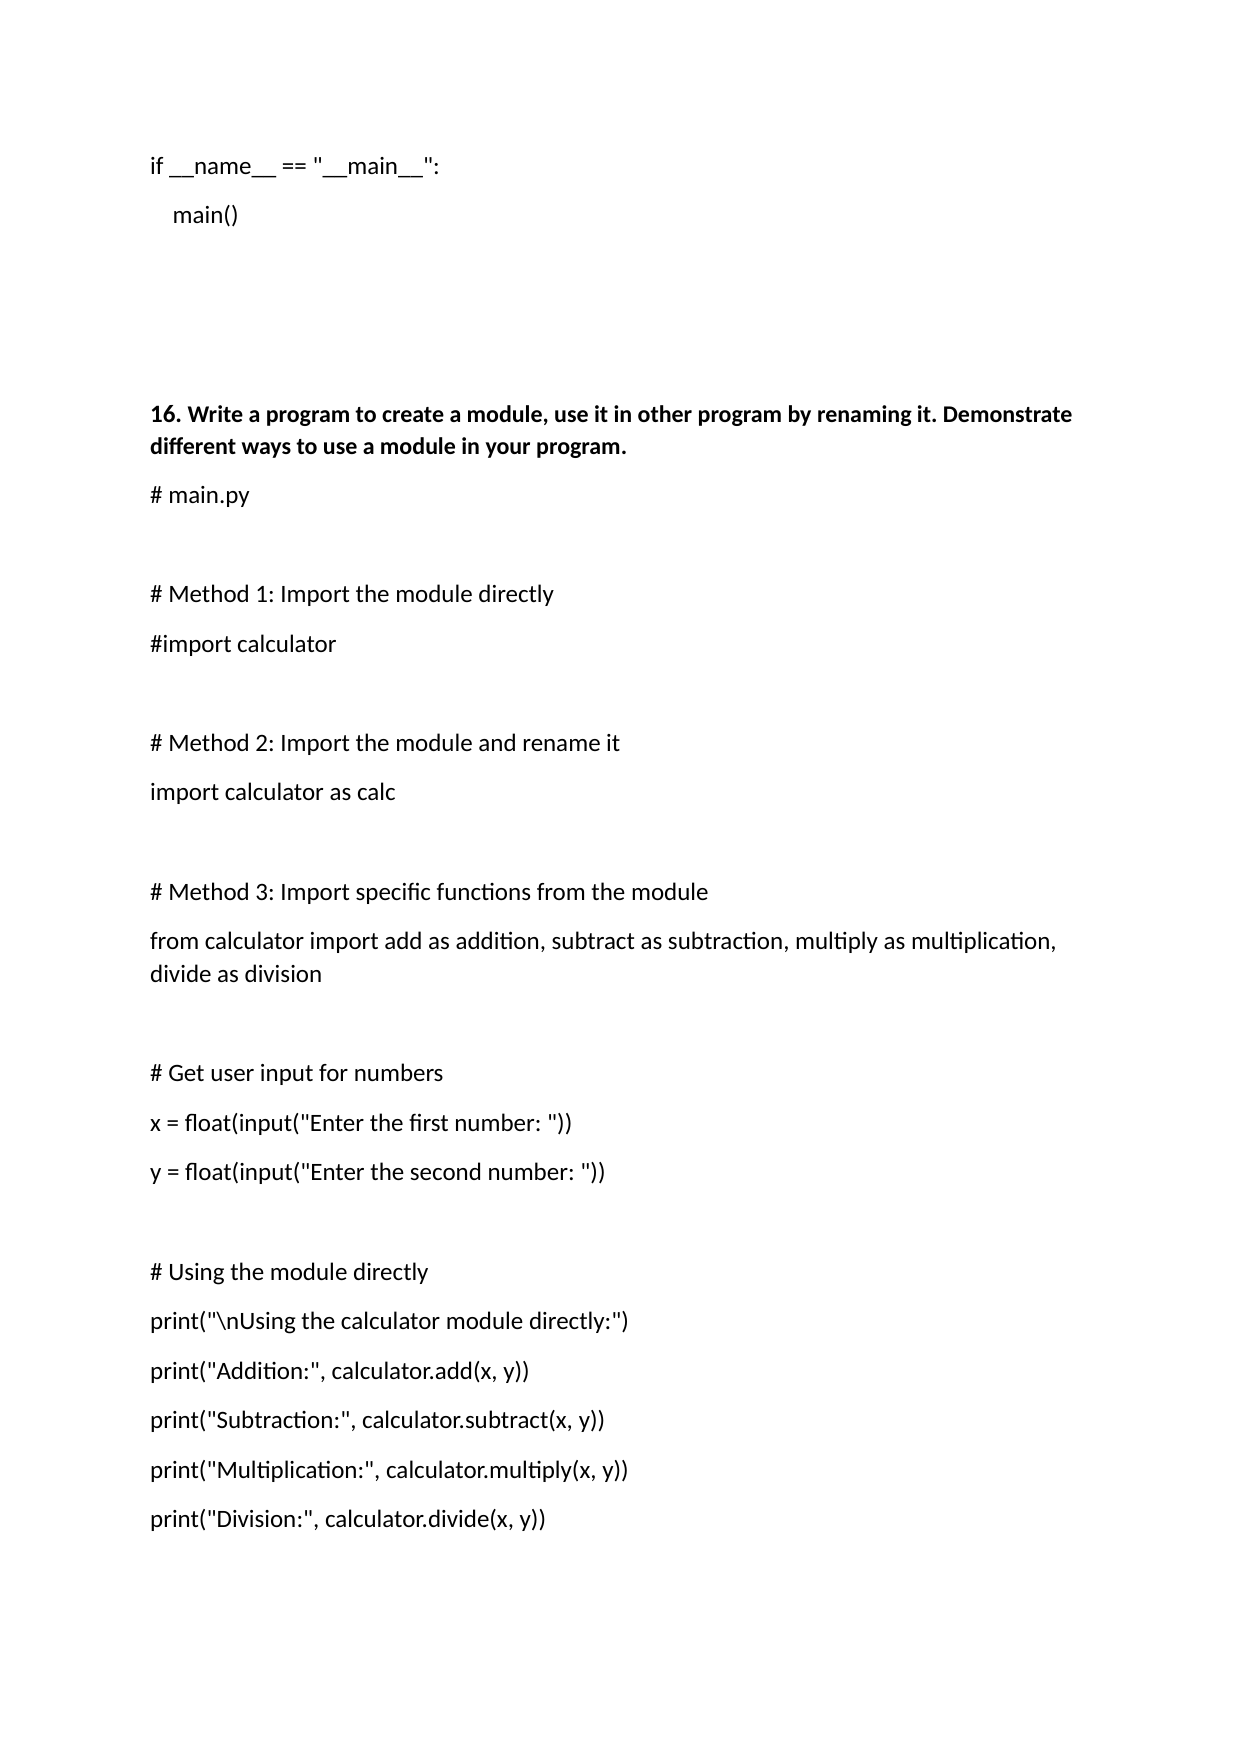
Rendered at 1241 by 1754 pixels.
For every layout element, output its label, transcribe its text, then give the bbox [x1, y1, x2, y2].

text from calculator import add as addition, subtract as subtraction, multiply as multiplication, divide as division [150, 925, 1090, 989]
text print("Multiplication:", calculator.multiply(x, y)) [150, 1454, 1090, 1484]
text 16. Write a program to create a module, use it in other program by renaming it. Demonstrate different ways to use a module in your program. [150, 398, 1090, 460]
text # Method 2: Import the module and rename it [150, 727, 1090, 757]
text if __name__ == "__main__": [150, 150, 1090, 181]
text # Get user input for numbers [150, 1057, 1090, 1088]
text main() [150, 199, 1090, 230]
text # Method 3: Import specific functions from the module [150, 876, 1090, 906]
text print("Addition:", calculator.add(x, y)) [150, 1355, 1090, 1385]
text # main.py [150, 479, 1090, 509]
text print("Subtraction:", calculator.subtract(x, y)) [150, 1404, 1090, 1435]
text y = float(input("Enter the second number: ")) [150, 1156, 1090, 1187]
text x = float(input("Enter the first number: ")) [150, 1107, 1090, 1137]
text # Method 1: Import the module directly [150, 578, 1090, 609]
text print("Division:", calculator.divide(x, y)) [150, 1503, 1090, 1534]
text #import calculator [150, 628, 1090, 658]
text # Using the module directly [150, 1256, 1090, 1286]
text print("\nUsing the calculator module directly:") [150, 1305, 1090, 1336]
text import calculator as calc [150, 776, 1090, 807]
